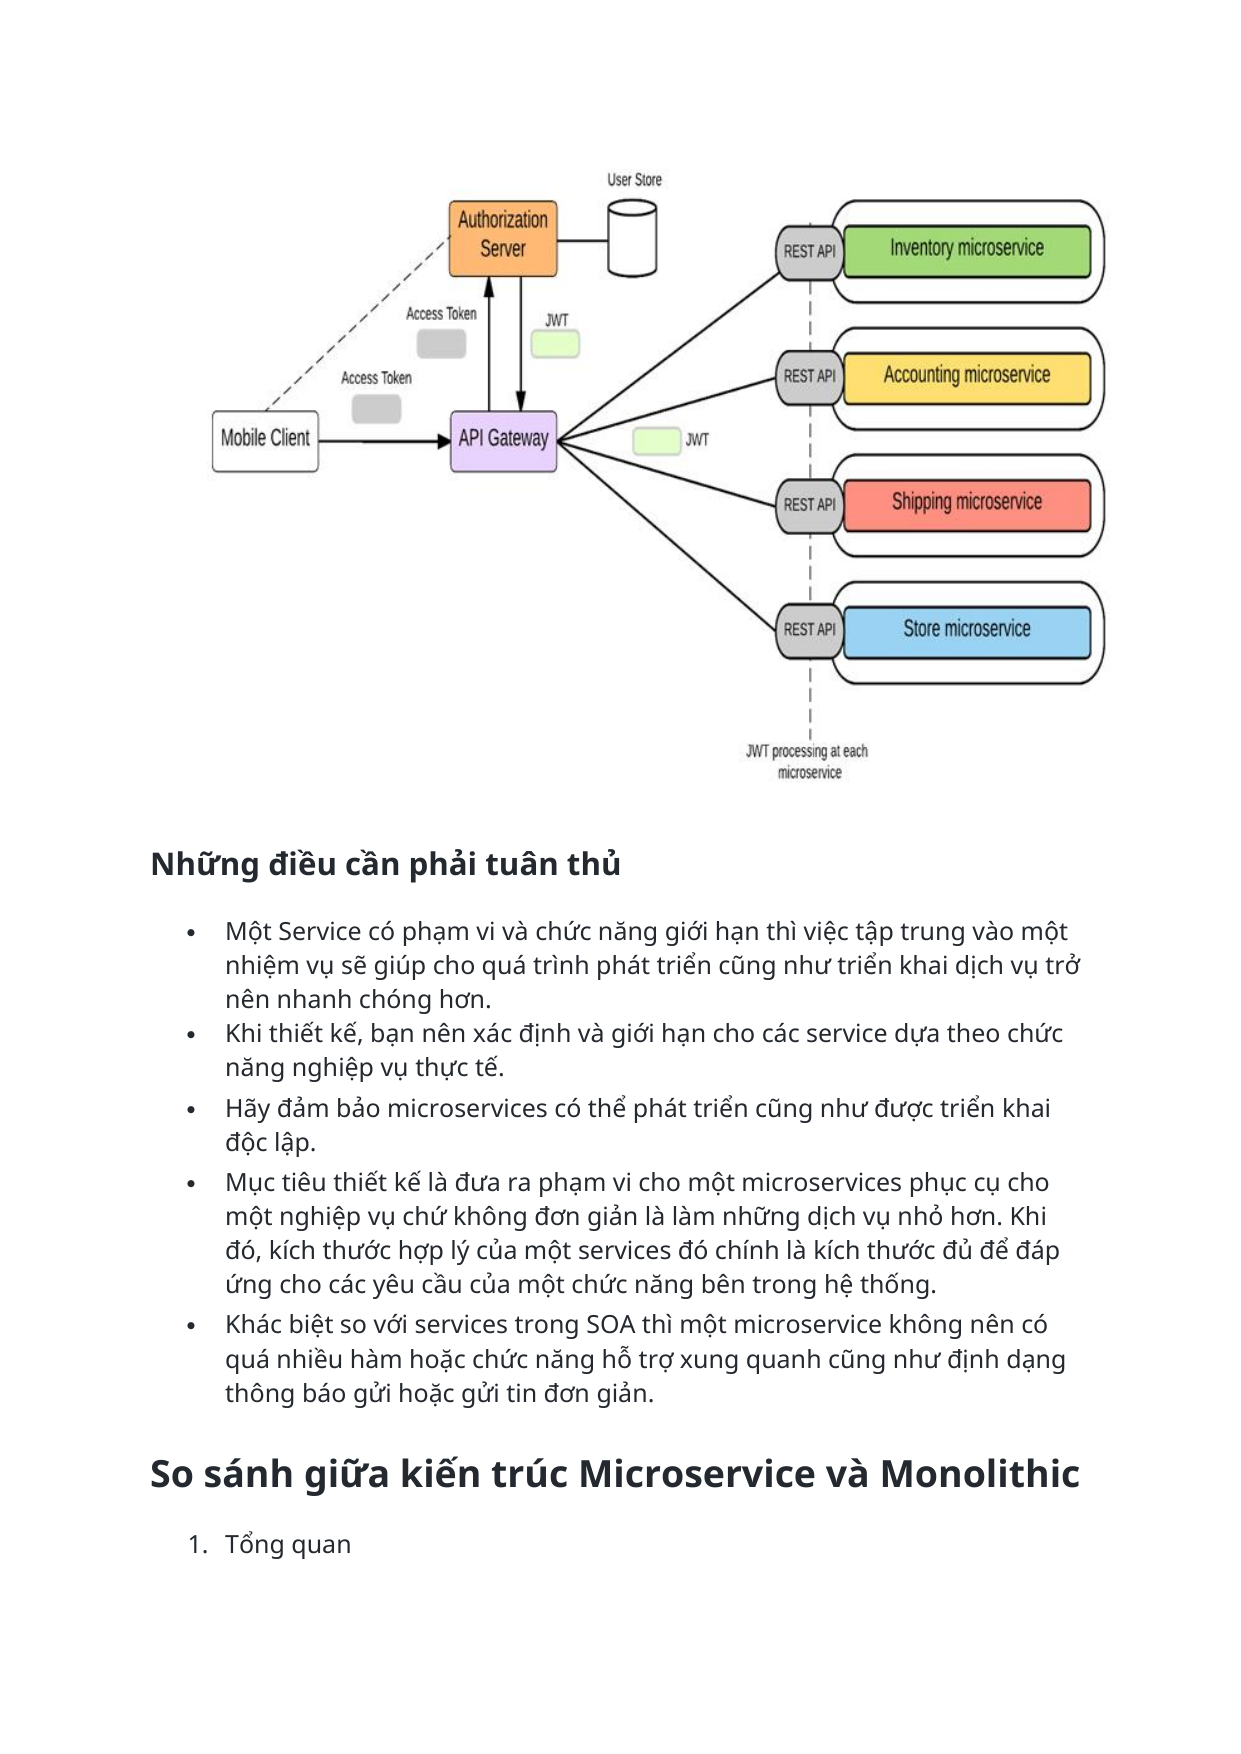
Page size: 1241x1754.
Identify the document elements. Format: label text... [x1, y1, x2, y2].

text Những điều cần phải tuân thủ [150, 842, 1090, 884]
list Mục tiêu thiết kế là đưa ra phạm vi cho một microservices phục cụ cho một nghiệp vụ chứ không đơn giản là làm những dịch vụ nhỏ hơn. Khi đó, kích thước hợp lý của một services đó chính là kích thước đủ để đáp ứng cho các yêu cầu của một chức năng bên trong hệ thống. [187, 1165, 1090, 1301]
list Một Service có phạm vi và chức năng giới hạn thì việc tập trung vào một nhiệm vụ sẽ giúp cho quá trình phát triển cũng như triển khai dịch vụ trở nên nhanh chóng hơn. [187, 914, 1090, 1016]
text So sánh giữa kiến trúc Microservice và Monolithic [150, 1447, 1090, 1498]
list Hãy đảm bảo microservices có thể phát triển cũng như được triển khai độc lập. [187, 1090, 1090, 1158]
list Khi thiết kế, bạn nên xác định và giới hạn cho các service dựa theo chức năng nghiệp vụ thực tế. [187, 1016, 1090, 1084]
list Tổng quan [187, 1527, 1090, 1561]
list Khác biệt so với services trong SOA thì một microservice không nên có quá nhiều hàm hoặc chức năng hỗ trợ xung quanh cũng như định dạng thông báo gửi hoặc gửi tin đơn giản. [187, 1307, 1090, 1409]
